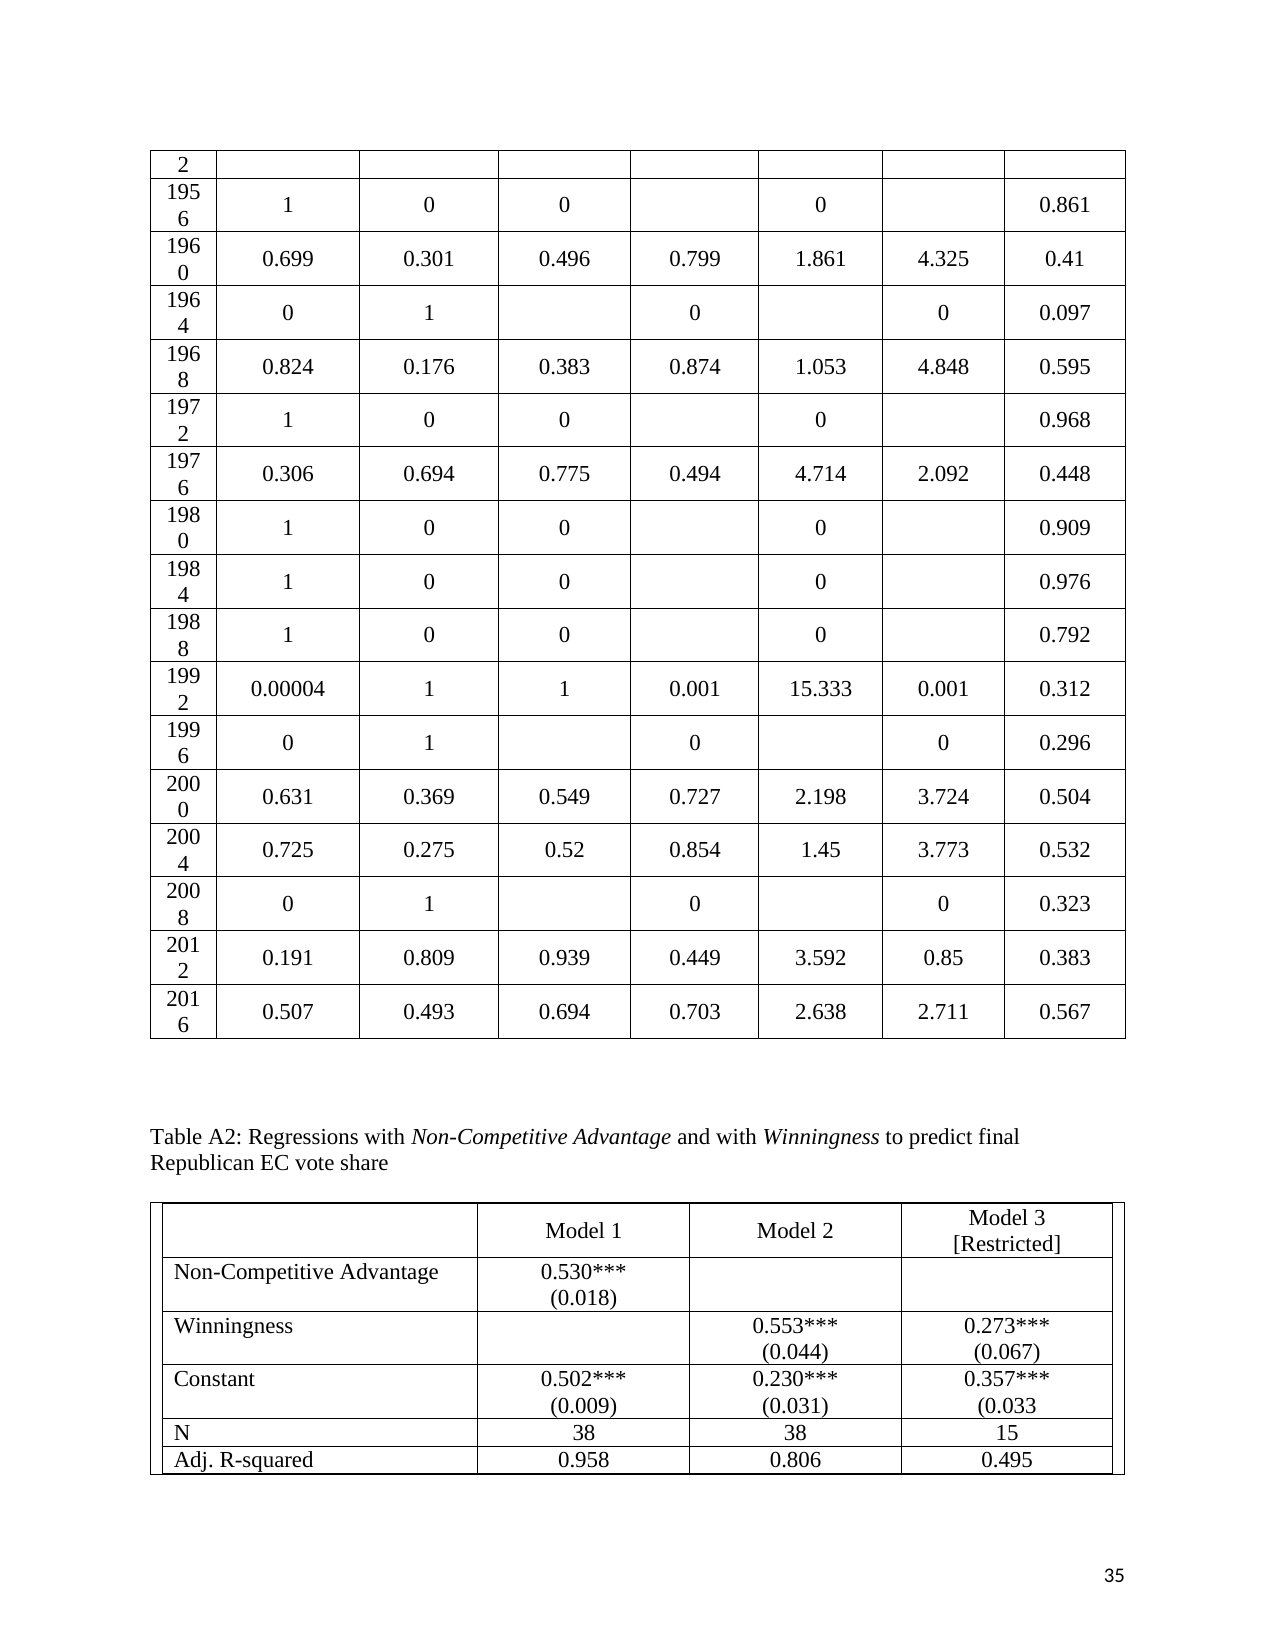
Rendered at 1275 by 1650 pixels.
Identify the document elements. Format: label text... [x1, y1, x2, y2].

table_cell 1968 [151, 340, 216, 392]
table_cell 0.191 [217, 931, 359, 984]
table_cell [883, 394, 1004, 446]
table_cell 2.198 [759, 770, 882, 822]
table_cell [631, 151, 758, 177]
table_cell 0.727 [631, 770, 758, 822]
table_cell 0.00004 [217, 662, 359, 715]
table_cell 0.504 [1005, 770, 1125, 822]
table_header [163, 1365, 477, 1418]
table_cell 0 [631, 877, 758, 930]
table_cell [883, 501, 1004, 554]
table_cell 0 [499, 151, 630, 177]
table_cell [759, 877, 882, 930]
table_cell [631, 179, 758, 231]
table_cell 0 [883, 877, 1004, 930]
table_cell 1 [217, 609, 359, 661]
table_header [478, 1365, 689, 1418]
table_cell 1964 [151, 286, 216, 339]
table_cell 0.001 [883, 662, 1004, 715]
table_cell 15.333 [759, 662, 882, 715]
table_cell 0.496 [499, 232, 630, 285]
table_cell 0.448 [1005, 447, 1125, 500]
table_cell 1.861 [759, 232, 882, 285]
table_cell 0 [360, 151, 498, 177]
table_cell 0.296 [1005, 716, 1125, 769]
table_cell 0.301 [360, 232, 498, 285]
table_cell 1956 [151, 179, 216, 231]
table_cell 2016 [151, 985, 216, 1037]
table_cell 0 [759, 179, 882, 231]
table_cell 0.725 [217, 824, 359, 876]
table_cell [759, 716, 882, 769]
text Table A2: Regressions with Non-Competitive Advantage and with Winningness to predict final Republican EC vote share [150, 1123, 1125, 1176]
table_cell [499, 877, 630, 930]
table_cell 0.275 [360, 824, 498, 876]
table_header [902, 1258, 1112, 1311]
table_cell 0 [499, 501, 630, 554]
table_header [163, 1447, 477, 1473]
table_cell 2012 [151, 931, 216, 984]
table_cell 0 [759, 501, 882, 554]
table_cell 0 [883, 716, 1004, 769]
table_cell 1 [217, 179, 359, 231]
table_cell 0 [499, 609, 630, 661]
table_cell 2.638 [759, 985, 882, 1037]
table_cell 1 [360, 716, 498, 769]
table_cell 0.976 [1005, 555, 1125, 607]
table_cell 1 [499, 662, 630, 715]
table_cell [499, 716, 630, 769]
table_cell 0.532 [1005, 824, 1125, 876]
table_cell 0.493 [360, 985, 498, 1037]
table_cell 1996 [151, 716, 216, 769]
table_cell 3.773 [883, 824, 1004, 876]
table_header [1113, 1203, 1124, 1474]
table_cell 0 [217, 716, 359, 769]
table_header [902, 1419, 1112, 1446]
table_cell 1 [360, 877, 498, 930]
table_cell 0.832 [1005, 151, 1125, 177]
table_header [690, 1365, 901, 1418]
table_cell [631, 394, 758, 446]
table_cell 0 [759, 394, 882, 446]
table_cell 0 [499, 394, 630, 446]
table_header [478, 1258, 689, 1311]
table_cell 0.799 [631, 232, 758, 285]
table_cell 0.52 [499, 824, 630, 876]
table_cell 0 [499, 555, 630, 607]
table_header [690, 1204, 901, 1257]
table_cell 0.549 [499, 770, 630, 822]
table_header [163, 1258, 477, 1311]
table_cell [631, 501, 758, 554]
table_cell 1 [217, 501, 359, 554]
table_cell 1984 [151, 555, 216, 607]
table_cell 0 [631, 286, 758, 339]
table_header [478, 1204, 689, 1257]
table_cell 1 [217, 151, 359, 177]
table_cell 1 [360, 662, 498, 715]
table_cell 0.631 [217, 770, 359, 822]
table_cell 0.968 [1005, 394, 1125, 446]
table_cell 0.001 [631, 662, 758, 715]
table_header [163, 1204, 477, 1257]
table_cell 2.092 [883, 447, 1004, 500]
table_cell 0 [217, 286, 359, 339]
table_cell 0.939 [499, 931, 630, 984]
table_cell 0.567 [1005, 985, 1125, 1037]
table_cell [631, 609, 758, 661]
table_cell 0.792 [1005, 609, 1125, 661]
table_cell 0.369 [360, 770, 498, 822]
table_cell 0 [759, 555, 882, 607]
table_cell 0 [759, 609, 882, 661]
table_cell [883, 609, 1004, 661]
table_cell 0.383 [499, 340, 630, 392]
table_cell 2000 [151, 770, 216, 822]
table_cell 1976 [151, 447, 216, 500]
table_cell [883, 179, 1004, 231]
table_cell 2004 [151, 824, 216, 876]
table_header [163, 1419, 477, 1446]
table_cell 1.053 [759, 340, 882, 392]
table_header [690, 1447, 901, 1473]
table_header [690, 1419, 901, 1446]
table_cell 0 [883, 286, 1004, 339]
table_cell 1952 [151, 151, 216, 177]
table_cell 0.694 [360, 447, 498, 500]
table_header [902, 1447, 1112, 1473]
table_cell 4.714 [759, 447, 882, 500]
table_cell 0.306 [217, 447, 359, 500]
table_cell 0.809 [360, 931, 498, 984]
table_cell 0.312 [1005, 662, 1125, 715]
table_cell 1960 [151, 232, 216, 285]
table_header [478, 1419, 689, 1446]
table_header [478, 1312, 689, 1364]
table_cell 0 [360, 394, 498, 446]
table_cell 0.854 [631, 824, 758, 876]
table_cell 4.848 [883, 340, 1004, 392]
table_cell 3.592 [759, 931, 882, 984]
table_cell 0 [499, 179, 630, 231]
table_cell 0.41 [1005, 232, 1125, 285]
table_cell [499, 286, 630, 339]
table_cell 0.507 [217, 985, 359, 1037]
table_cell 1 [217, 394, 359, 446]
table_cell [759, 286, 882, 339]
table_cell 0 [360, 501, 498, 554]
table_cell 1988 [151, 609, 216, 661]
table_cell [631, 555, 758, 607]
table_cell 1 [217, 555, 359, 607]
table_cell 0.097 [1005, 286, 1125, 339]
table_cell 0.85 [883, 931, 1004, 984]
table_cell 1 [360, 286, 498, 339]
table_cell 1992 [151, 662, 216, 715]
table_header [151, 1203, 162, 1474]
table_cell 0.874 [631, 340, 758, 392]
table_cell 0.703 [631, 985, 758, 1037]
table_cell 0.824 [217, 340, 359, 392]
table_cell 2.711 [883, 985, 1004, 1037]
table_cell 0 [759, 151, 882, 177]
table_header [690, 1312, 901, 1364]
table_cell 3.724 [883, 770, 1004, 822]
table_cell [883, 151, 1004, 177]
table_header [902, 1204, 1112, 1257]
table_cell 1972 [151, 394, 216, 446]
table_cell 0 [360, 609, 498, 661]
table_cell 4.325 [883, 232, 1004, 285]
table_cell 0.176 [360, 340, 498, 392]
table_cell 0.699 [217, 232, 359, 285]
table_cell 0 [360, 179, 498, 231]
table_header [902, 1312, 1112, 1364]
table_header [478, 1447, 689, 1473]
table_cell [883, 555, 1004, 607]
table_cell 2008 [151, 877, 216, 930]
table_header [690, 1258, 901, 1311]
table_cell 1980 [151, 501, 216, 554]
table_cell 0 [631, 716, 758, 769]
table_cell 0.861 [1005, 179, 1125, 231]
table_header [902, 1365, 1112, 1418]
table_cell 0 [360, 555, 498, 607]
table_cell 0.449 [631, 931, 758, 984]
table_cell 0.383 [1005, 931, 1125, 984]
table_cell 0.323 [1005, 877, 1125, 930]
table_header [163, 1312, 477, 1364]
table_cell 0.775 [499, 447, 630, 500]
table_cell 1.45 [759, 824, 882, 876]
table_cell 0.494 [631, 447, 758, 500]
table_cell 0.909 [1005, 501, 1125, 554]
table_cell 0.595 [1005, 340, 1125, 392]
table_cell 0 [217, 877, 359, 930]
table_cell 0.694 [499, 985, 630, 1037]
